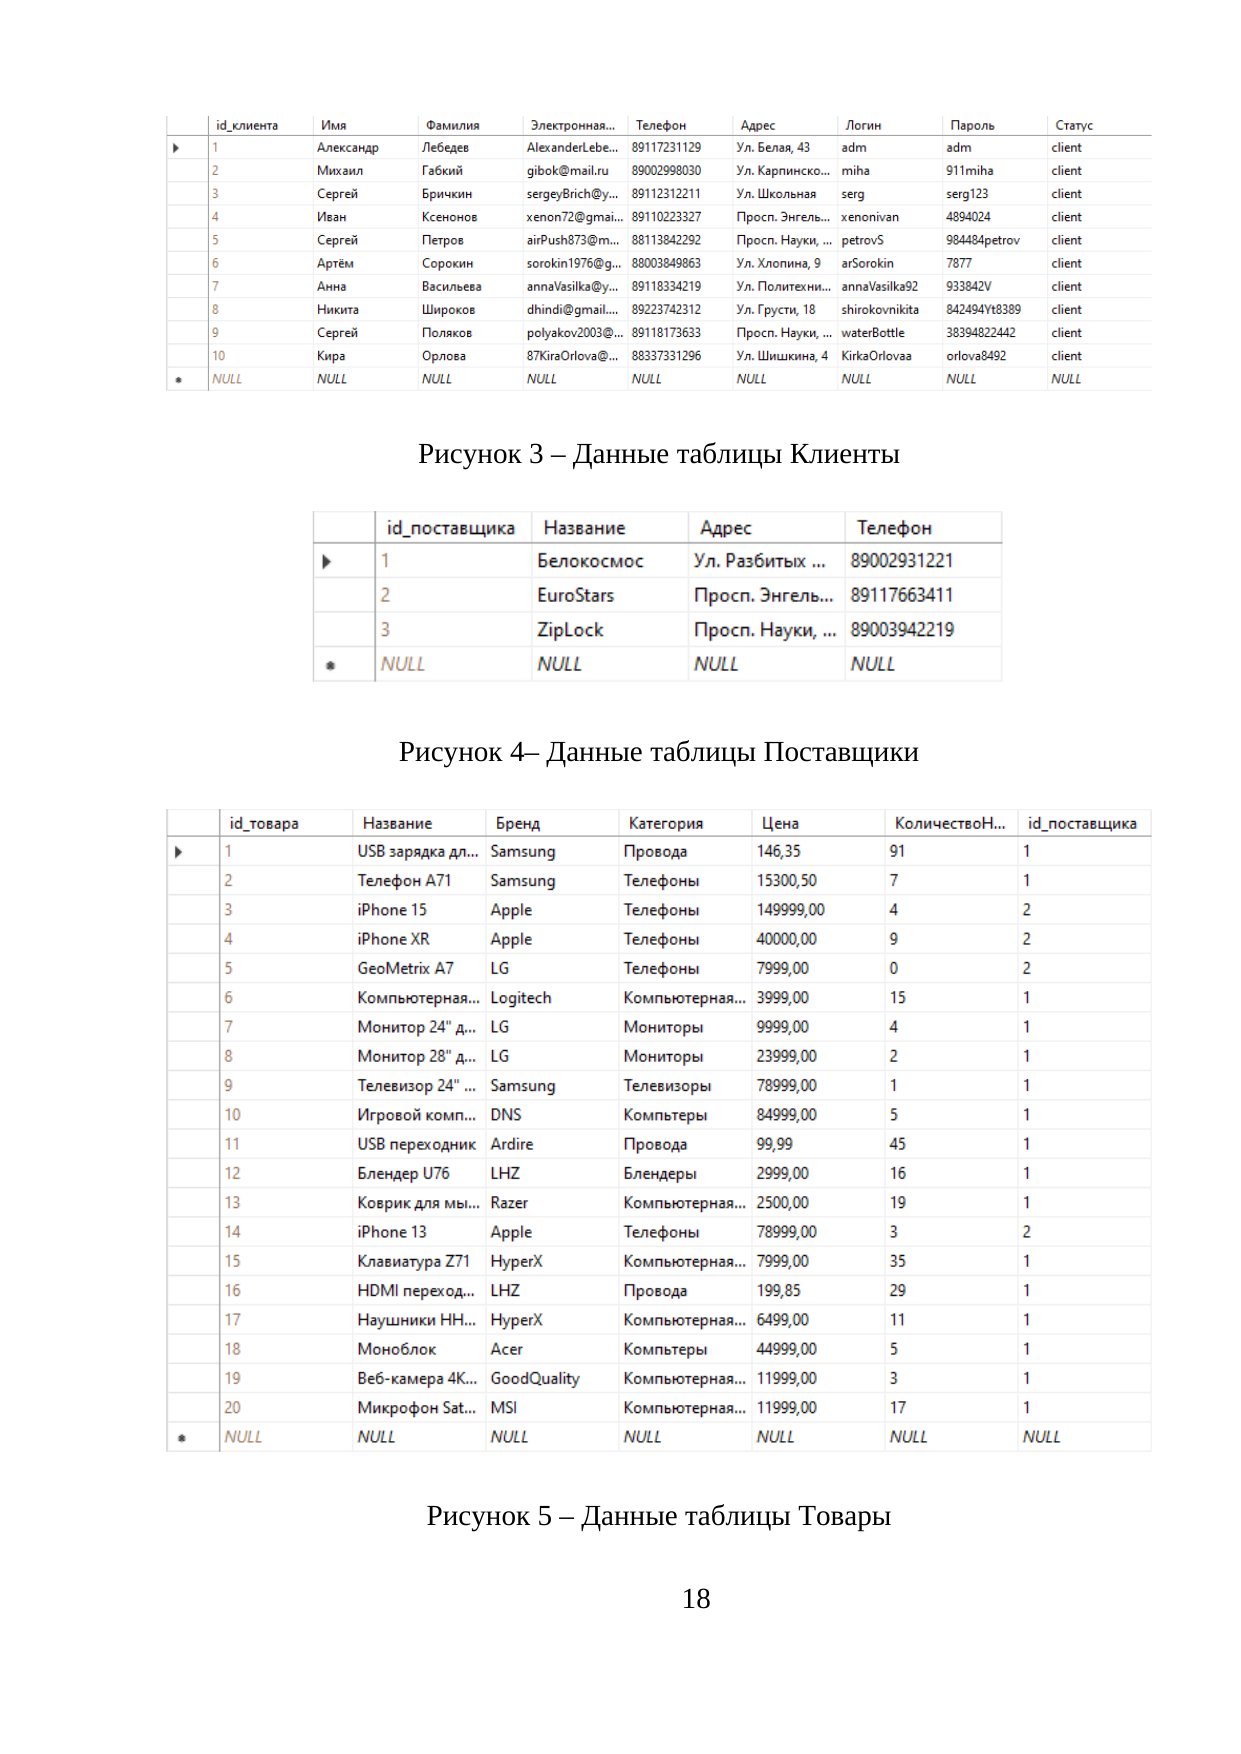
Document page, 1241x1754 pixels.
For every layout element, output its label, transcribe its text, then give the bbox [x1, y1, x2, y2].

text Рисунок 3 – Данные таблицы Клиенты [167, 436, 1151, 470]
picture [166, 809, 1152, 1456]
text Рисунок 5 – Данные таблицы Товары [167, 1498, 1151, 1531]
text Рисунок 4– Данные таблицы Поставщики [167, 734, 1151, 768]
picture [312, 511, 1005, 693]
picture [166, 116, 1152, 395]
